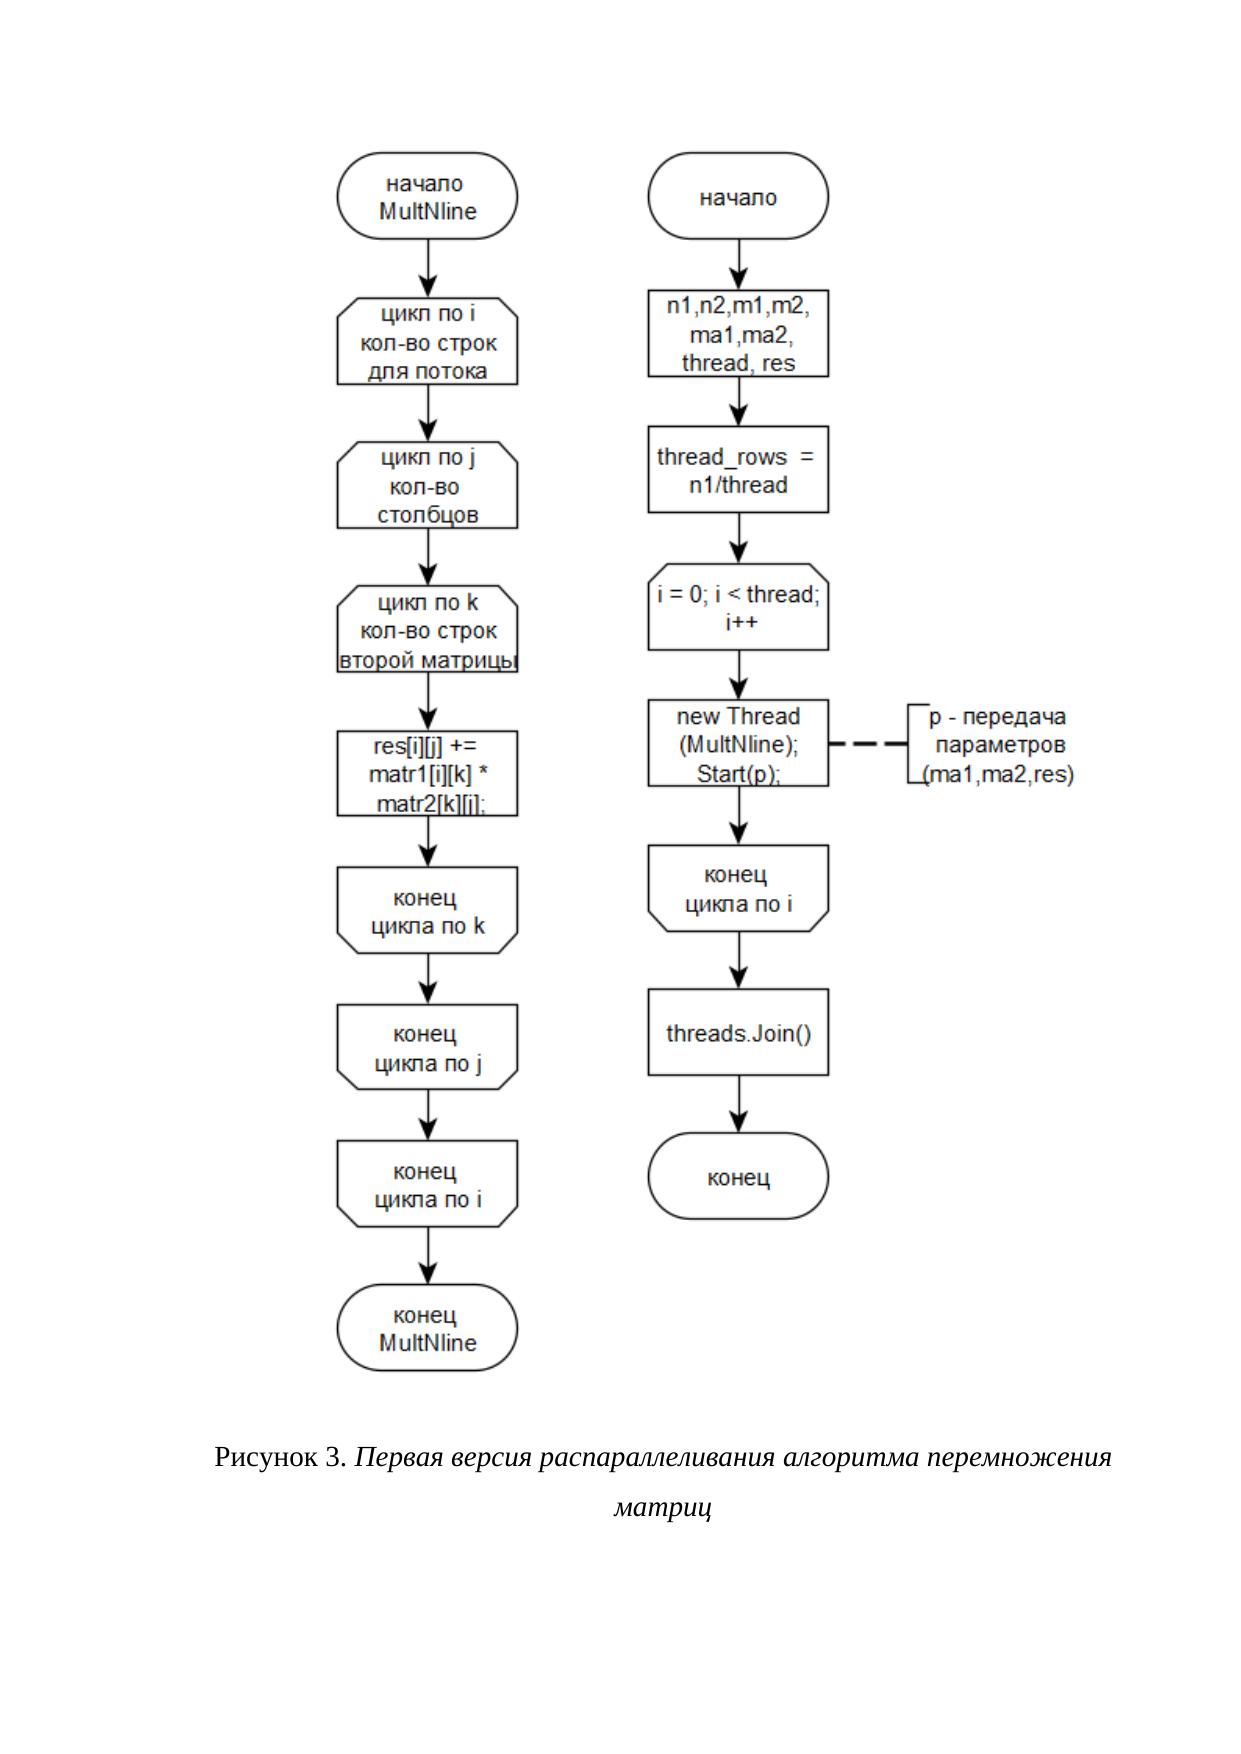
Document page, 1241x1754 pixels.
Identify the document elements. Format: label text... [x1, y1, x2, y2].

text Рисунок 3. Первая версия распараллеливания алгоритма перемножения матриц [177, 1439, 1152, 1523]
picture [223, 118, 1106, 1406]
